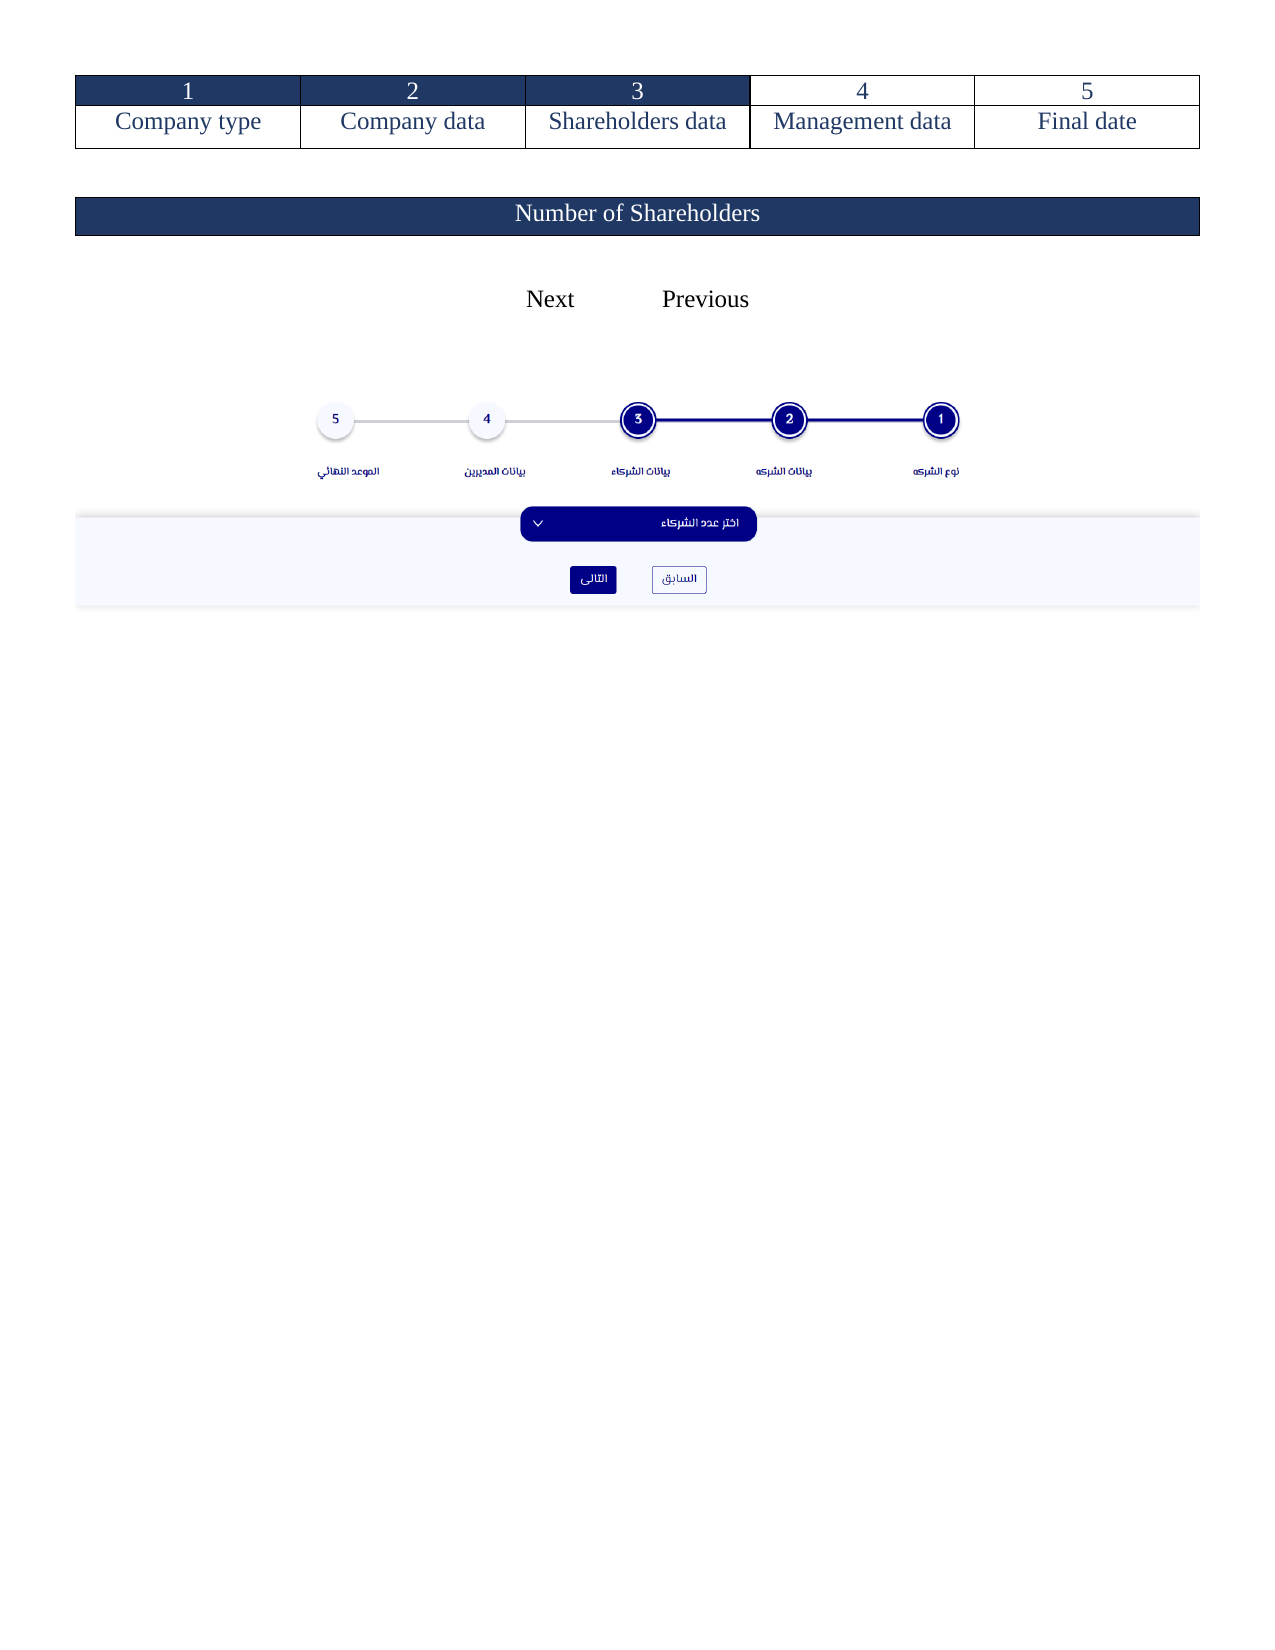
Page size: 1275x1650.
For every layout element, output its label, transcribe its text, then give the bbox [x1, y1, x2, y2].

table_cell Shareholders data [526, 106, 749, 148]
text Next Previous [75, 284, 1200, 312]
table_header 5 [975, 76, 1199, 105]
table_header 1 [76, 76, 300, 105]
table_header 2 [301, 76, 525, 105]
table_cell Final date [975, 106, 1199, 148]
table_header Number of Shareholders [76, 198, 1199, 235]
table_cell Company type [76, 106, 300, 148]
table_cell Management data [751, 106, 974, 148]
table_header 4 [751, 76, 974, 105]
table_header 3 [526, 76, 749, 105]
table_cell Company data [301, 106, 525, 148]
